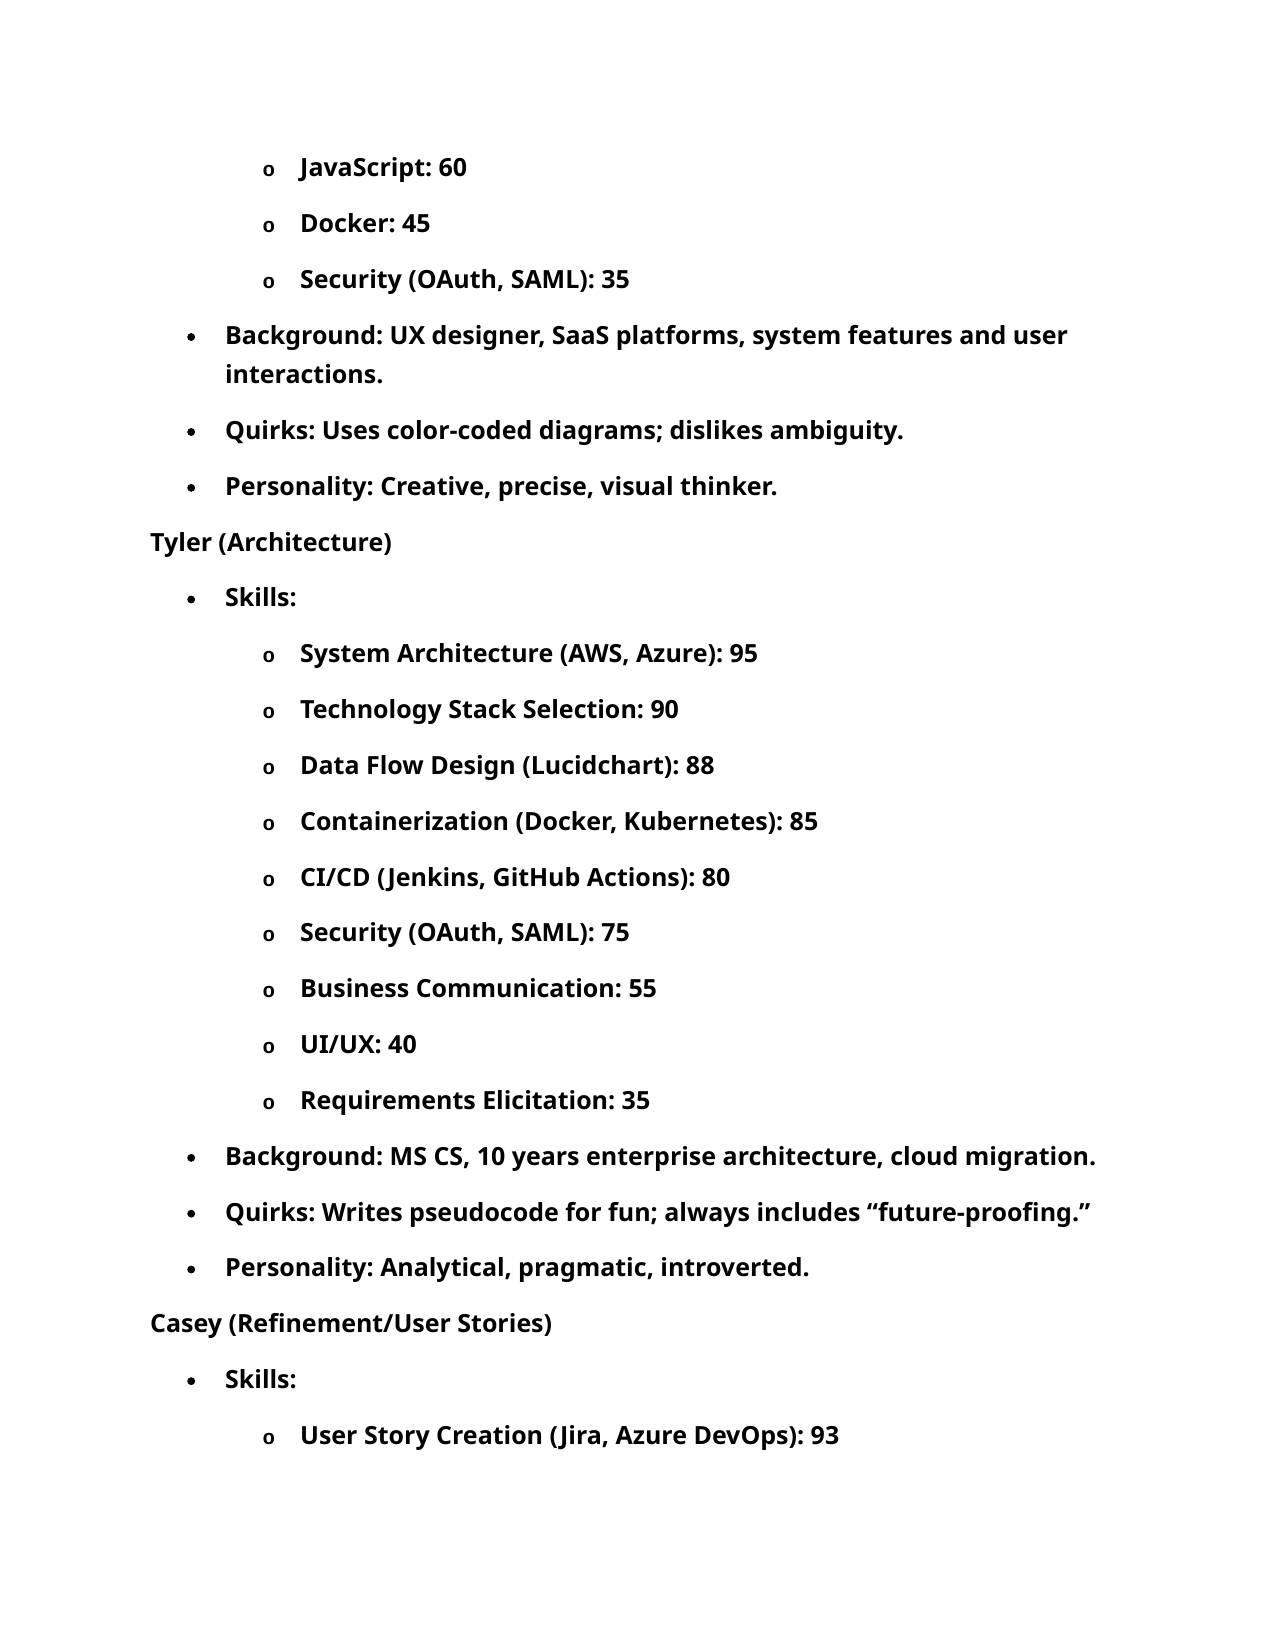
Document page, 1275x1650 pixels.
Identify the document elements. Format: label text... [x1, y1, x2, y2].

list Security (OAuth, SAML): 35 [262, 262, 1125, 296]
list System Architecture (AWS, Azure): 95 [262, 636, 1125, 670]
list Technology Stack Selection: 90 [262, 692, 1125, 726]
list Background: MS CS, 10 years enterprise architecture, cloud migration. [187, 1138, 1125, 1172]
list UI/UX: 40 [262, 1027, 1125, 1061]
list Quirks: Uses color-coded diagrams; dislikes ambiguity. [187, 412, 1125, 447]
text Tyler (Architecture) [150, 524, 1125, 558]
list Skills: [187, 1362, 1125, 1396]
list JavaScript: 60 [262, 150, 1125, 184]
list Personality: Creative, precise, visual thinker. [187, 468, 1125, 502]
list CI/CD (Jenkins, GitHub Actions): 80 [262, 859, 1125, 893]
list Background: UX designer, SaaS platforms, system features and user interactions. [187, 317, 1125, 391]
list Personality: Analytical, pragmatic, introverted. [187, 1250, 1125, 1284]
list Containerization (Docker, Kubernetes): 85 [262, 803, 1125, 837]
list Docker: 45 [262, 206, 1125, 240]
list Quirks: Writes pseudocode for fun; always includes “future-proofing.” [187, 1194, 1125, 1228]
list Security (OAuth, SAML): 75 [262, 915, 1125, 949]
list Requirements Elicitation: 35 [262, 1082, 1125, 1117]
list Business Communication: 55 [262, 971, 1125, 1005]
text Casey (Refinement/User Stories) [150, 1306, 1125, 1340]
list Data Flow Design (Lucidchart): 88 [262, 747, 1125, 782]
list Skills: [187, 580, 1125, 614]
list User Story Creation (Jira, Azure DevOps): 93 [262, 1417, 1125, 1452]
